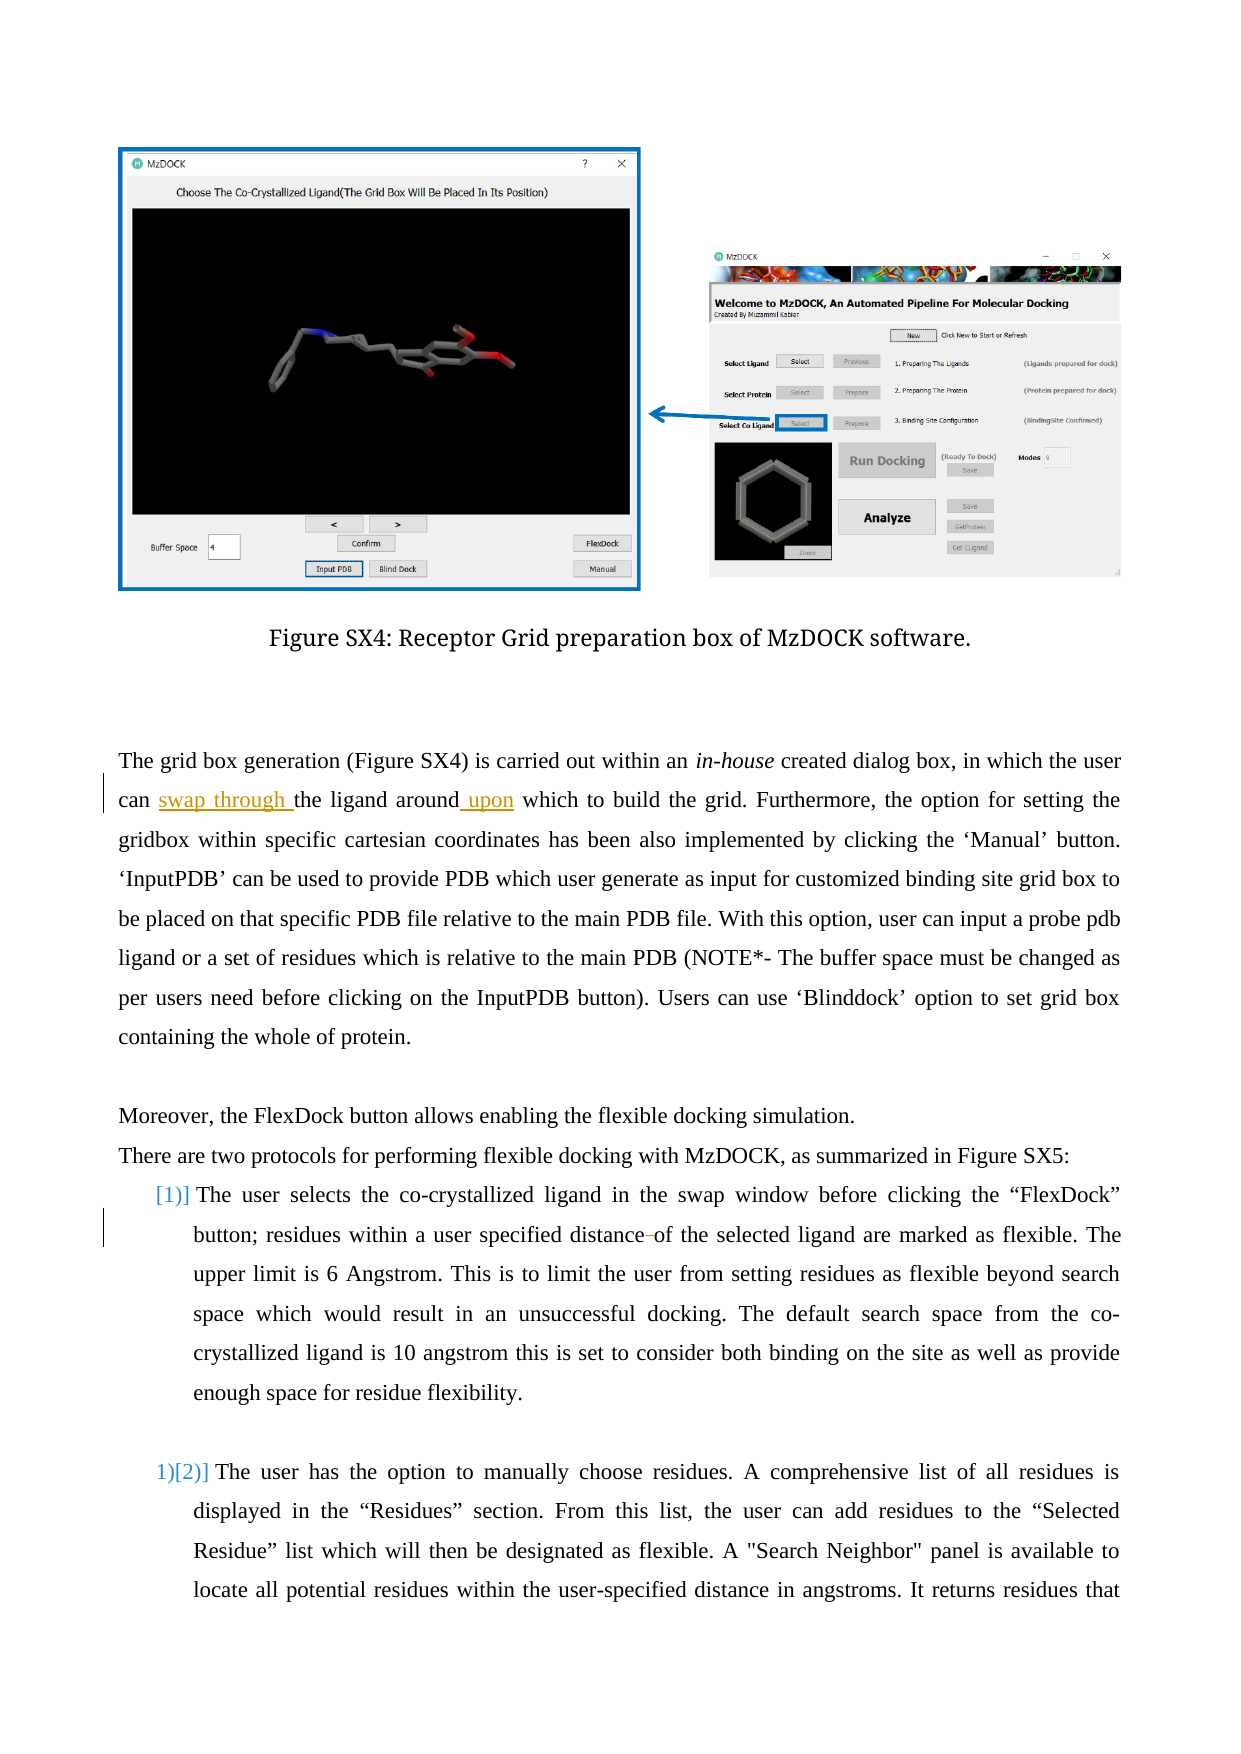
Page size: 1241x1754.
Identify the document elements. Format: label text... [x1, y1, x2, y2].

text Figure SX4: Receptor Grid preparation box of MzDOCK software. [118, 622, 1122, 653]
picture [118, 147, 1122, 591]
text There are two protocols for performing flexible docking with MzDOCK, as summarized in Figure SX5: [118, 1142, 1122, 1168]
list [156, 1458, 1122, 1602]
list The user selects the co-crystallized ligand in the swap window before clicking the “FlexDock” button; residues within a user specified distanceof the selected ligand are marked as flexible. The upper limit is 6 Angstrom. This is to limit the user from setting residues as flexible beyond search space which would result in an unsuccessful docking. The default search space from the co-crystallized ligand is 10 angstrom this is set to consider both binding on the site as well as provide enough space for residue flexibility. [156, 1181, 1122, 1405]
text Moreover, the FlexDock button allows enabling the flexible docking simulation. [118, 1102, 1122, 1129]
text The grid box generation (Figure SX4) is carried out within an in-house created dialog box, in which the user can the ligand around which to build the grid. Furthermore, the option for setting the gridbox within specific cartesian coordinates has been also implemented by clicking the ‘Manual’ button. ‘InputPDB’ can be used to provide PDB which user generate as input for customized binding site grid box to be placed on that specific PDB file relative to the main PDB file. With this option, user can input a probe pdb ligand or a set of residues which is relative to the main PDB (NOTE*- The buffer space must be changed as per users need before clicking on the InputPDB button). Users can use ‘Blinddock’ option to set grid box containing the whole of protein. [118, 747, 1122, 1050]
